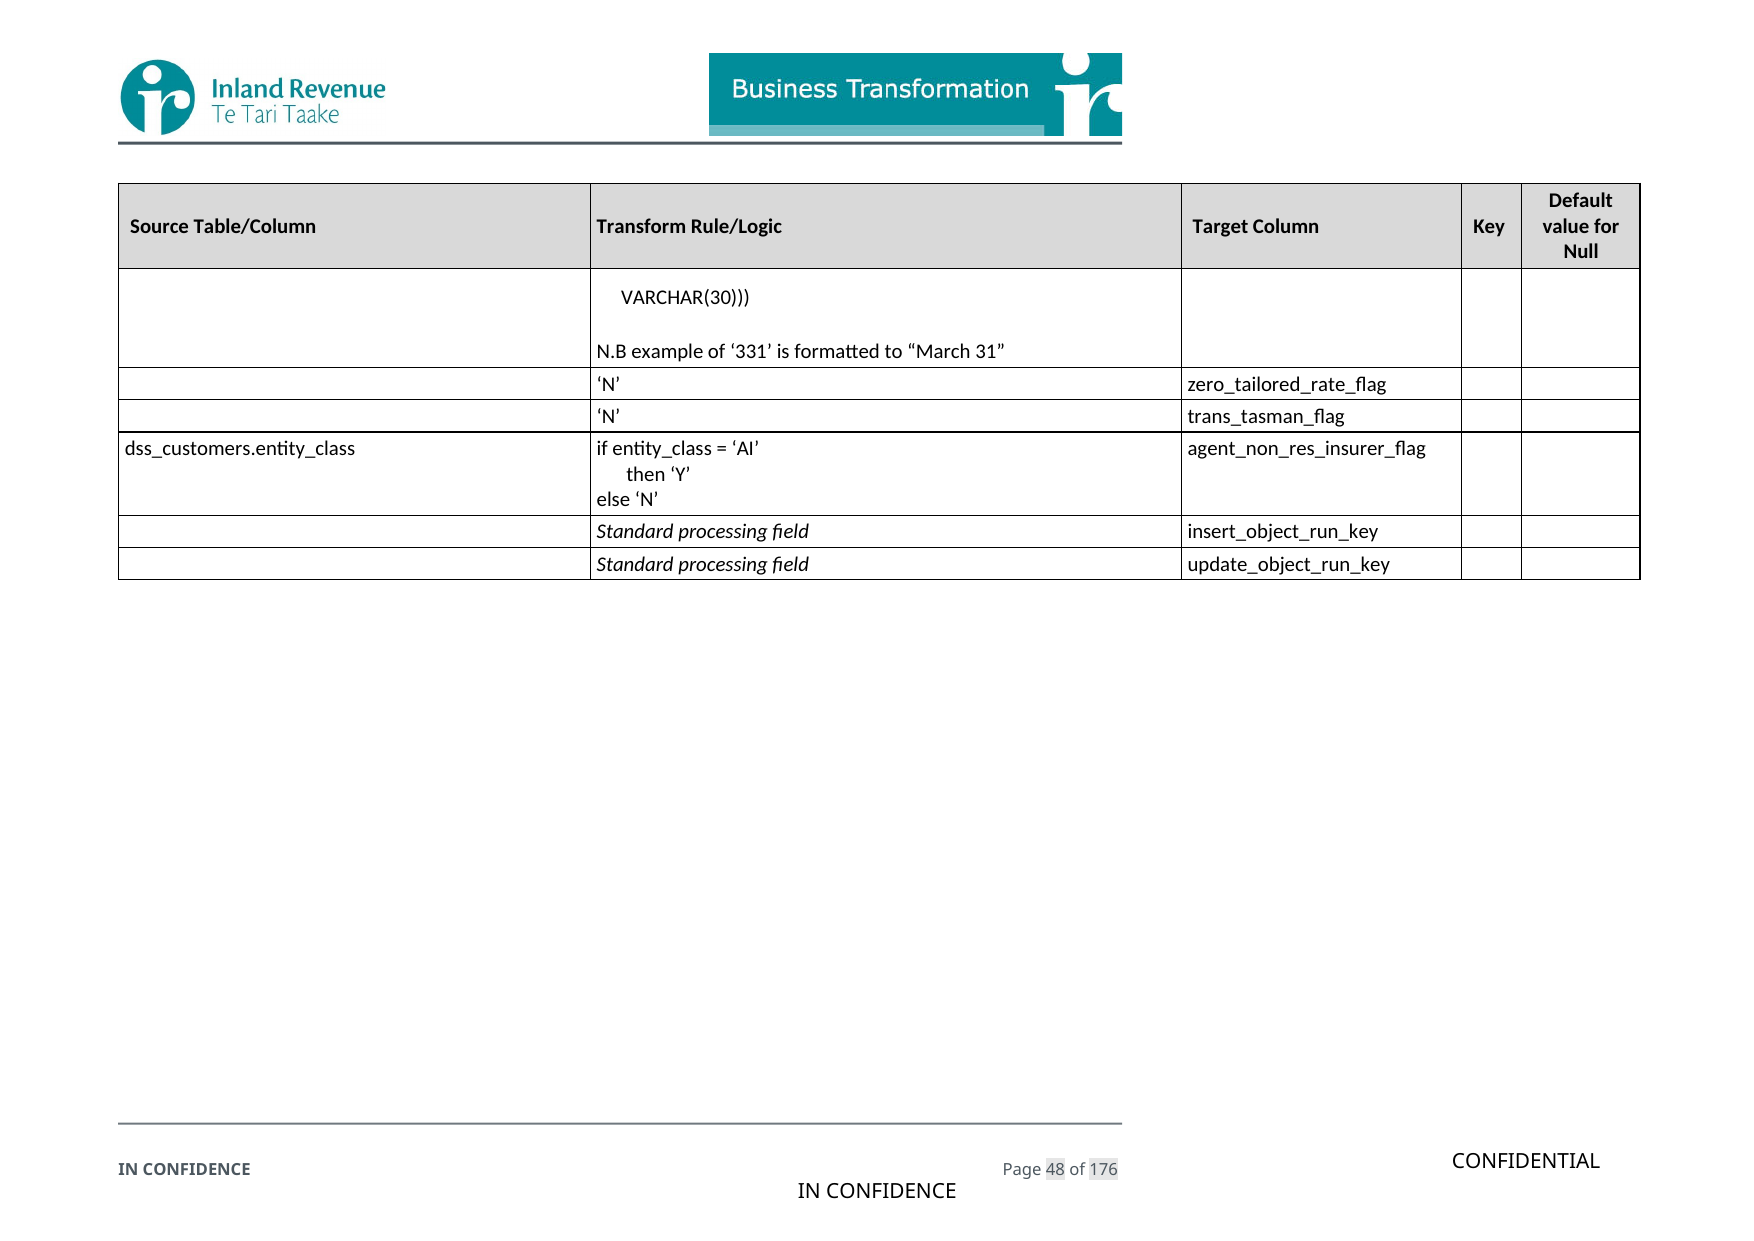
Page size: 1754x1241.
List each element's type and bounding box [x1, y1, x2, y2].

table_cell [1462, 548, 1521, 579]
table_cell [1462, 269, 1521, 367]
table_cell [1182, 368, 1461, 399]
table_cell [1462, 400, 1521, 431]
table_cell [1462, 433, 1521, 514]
picture [118, 58, 386, 136]
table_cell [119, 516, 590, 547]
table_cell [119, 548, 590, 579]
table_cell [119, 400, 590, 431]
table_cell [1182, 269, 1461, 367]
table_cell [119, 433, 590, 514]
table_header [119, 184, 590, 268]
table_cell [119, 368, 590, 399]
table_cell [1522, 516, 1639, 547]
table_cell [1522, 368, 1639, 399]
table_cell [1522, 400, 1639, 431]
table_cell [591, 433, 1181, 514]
picture [709, 53, 1123, 136]
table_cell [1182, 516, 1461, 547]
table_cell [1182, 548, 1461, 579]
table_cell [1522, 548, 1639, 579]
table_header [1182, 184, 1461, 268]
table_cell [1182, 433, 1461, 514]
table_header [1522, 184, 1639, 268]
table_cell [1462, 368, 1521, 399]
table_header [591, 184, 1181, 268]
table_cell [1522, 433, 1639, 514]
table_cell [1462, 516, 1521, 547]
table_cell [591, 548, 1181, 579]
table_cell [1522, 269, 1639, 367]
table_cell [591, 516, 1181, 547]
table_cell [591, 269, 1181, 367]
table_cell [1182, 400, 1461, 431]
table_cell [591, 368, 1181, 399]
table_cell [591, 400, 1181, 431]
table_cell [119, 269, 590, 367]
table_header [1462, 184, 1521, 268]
